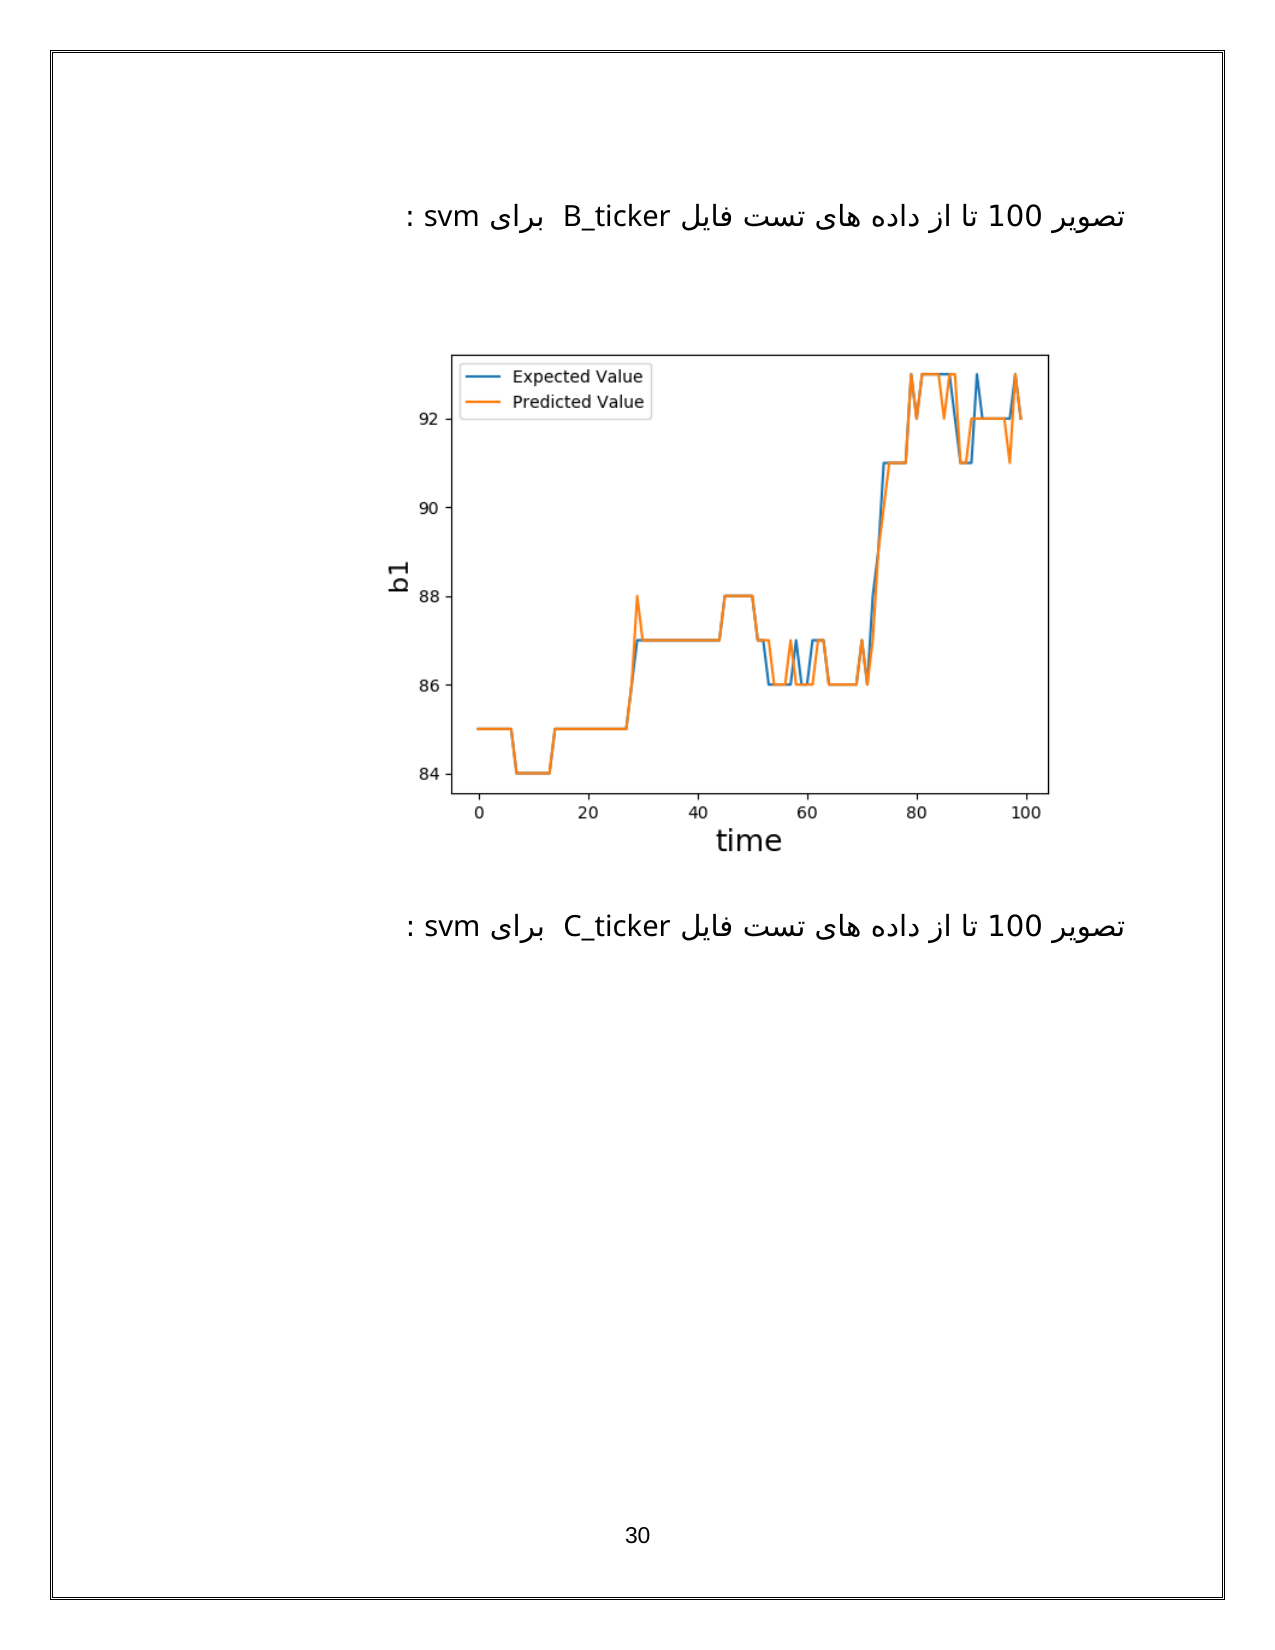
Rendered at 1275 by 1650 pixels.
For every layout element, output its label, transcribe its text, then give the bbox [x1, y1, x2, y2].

text تصویر 100 تا از داده های تست فایل B_ticker برای svm : [150, 196, 1125, 235]
picture [355, 286, 1125, 856]
text تصویر 100 تا از داده های تست فایل C_ticker برای svm : [150, 905, 1125, 944]
